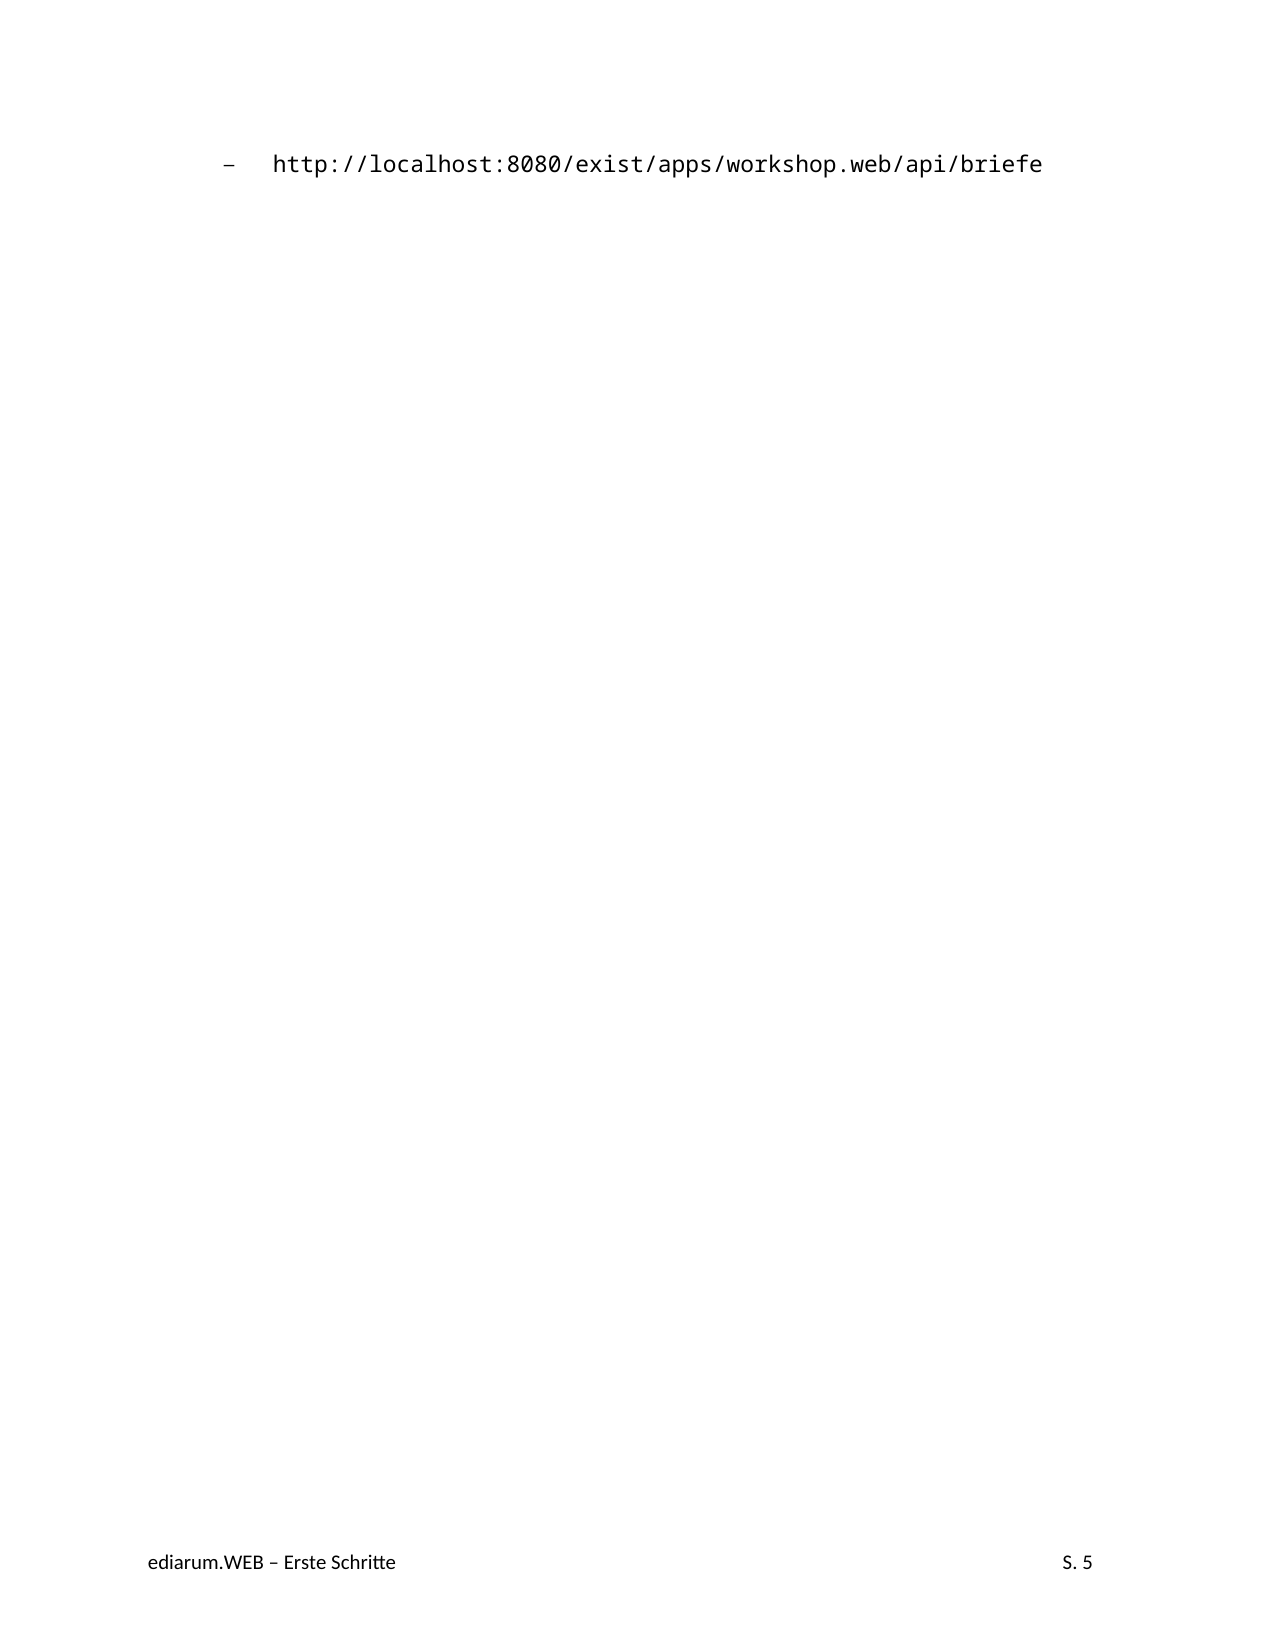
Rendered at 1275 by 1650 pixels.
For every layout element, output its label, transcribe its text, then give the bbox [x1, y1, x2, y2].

list http://localhost:8080/exist/apps/workshop.web/api/briefe [223, 148, 1127, 179]
